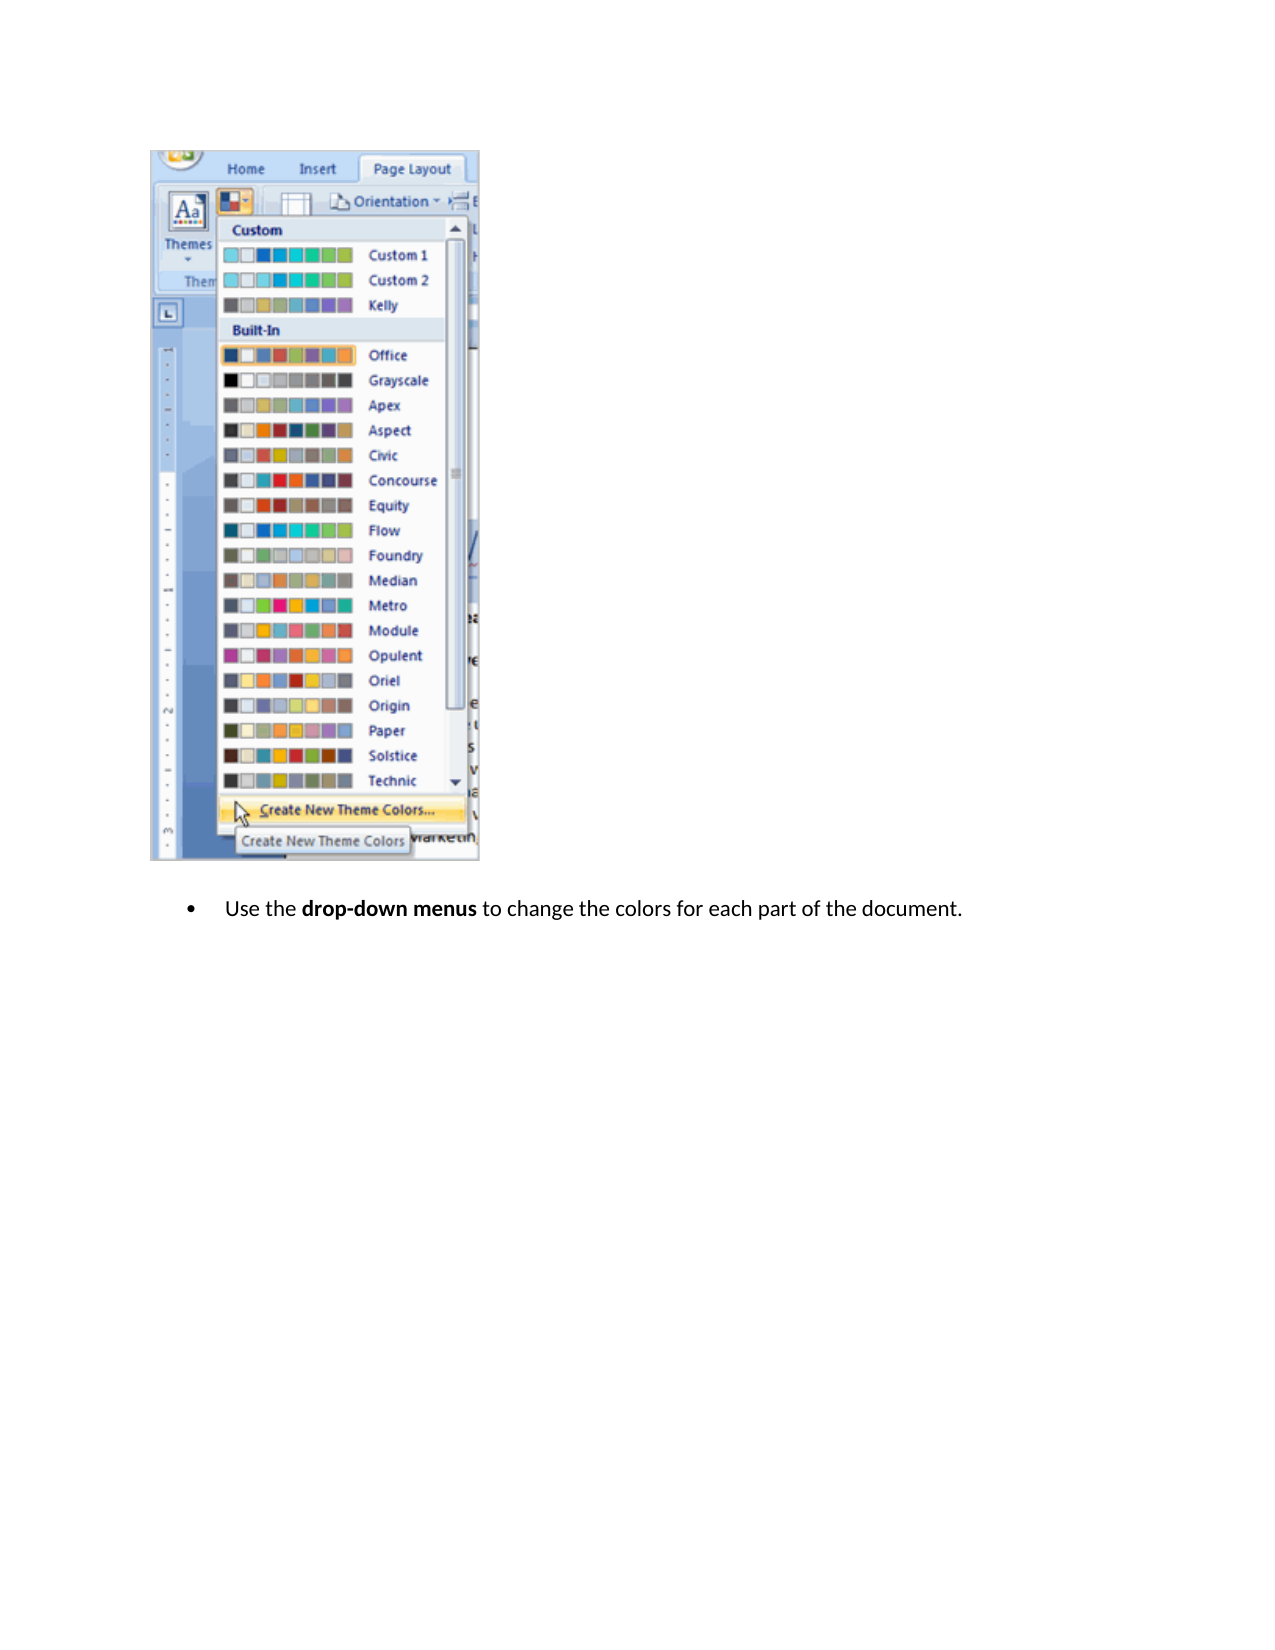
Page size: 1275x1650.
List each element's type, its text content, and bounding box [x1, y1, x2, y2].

list Use the drop-down menus to change the colors for each part of the document. [187, 894, 1125, 922]
picture [150, 150, 480, 861]
